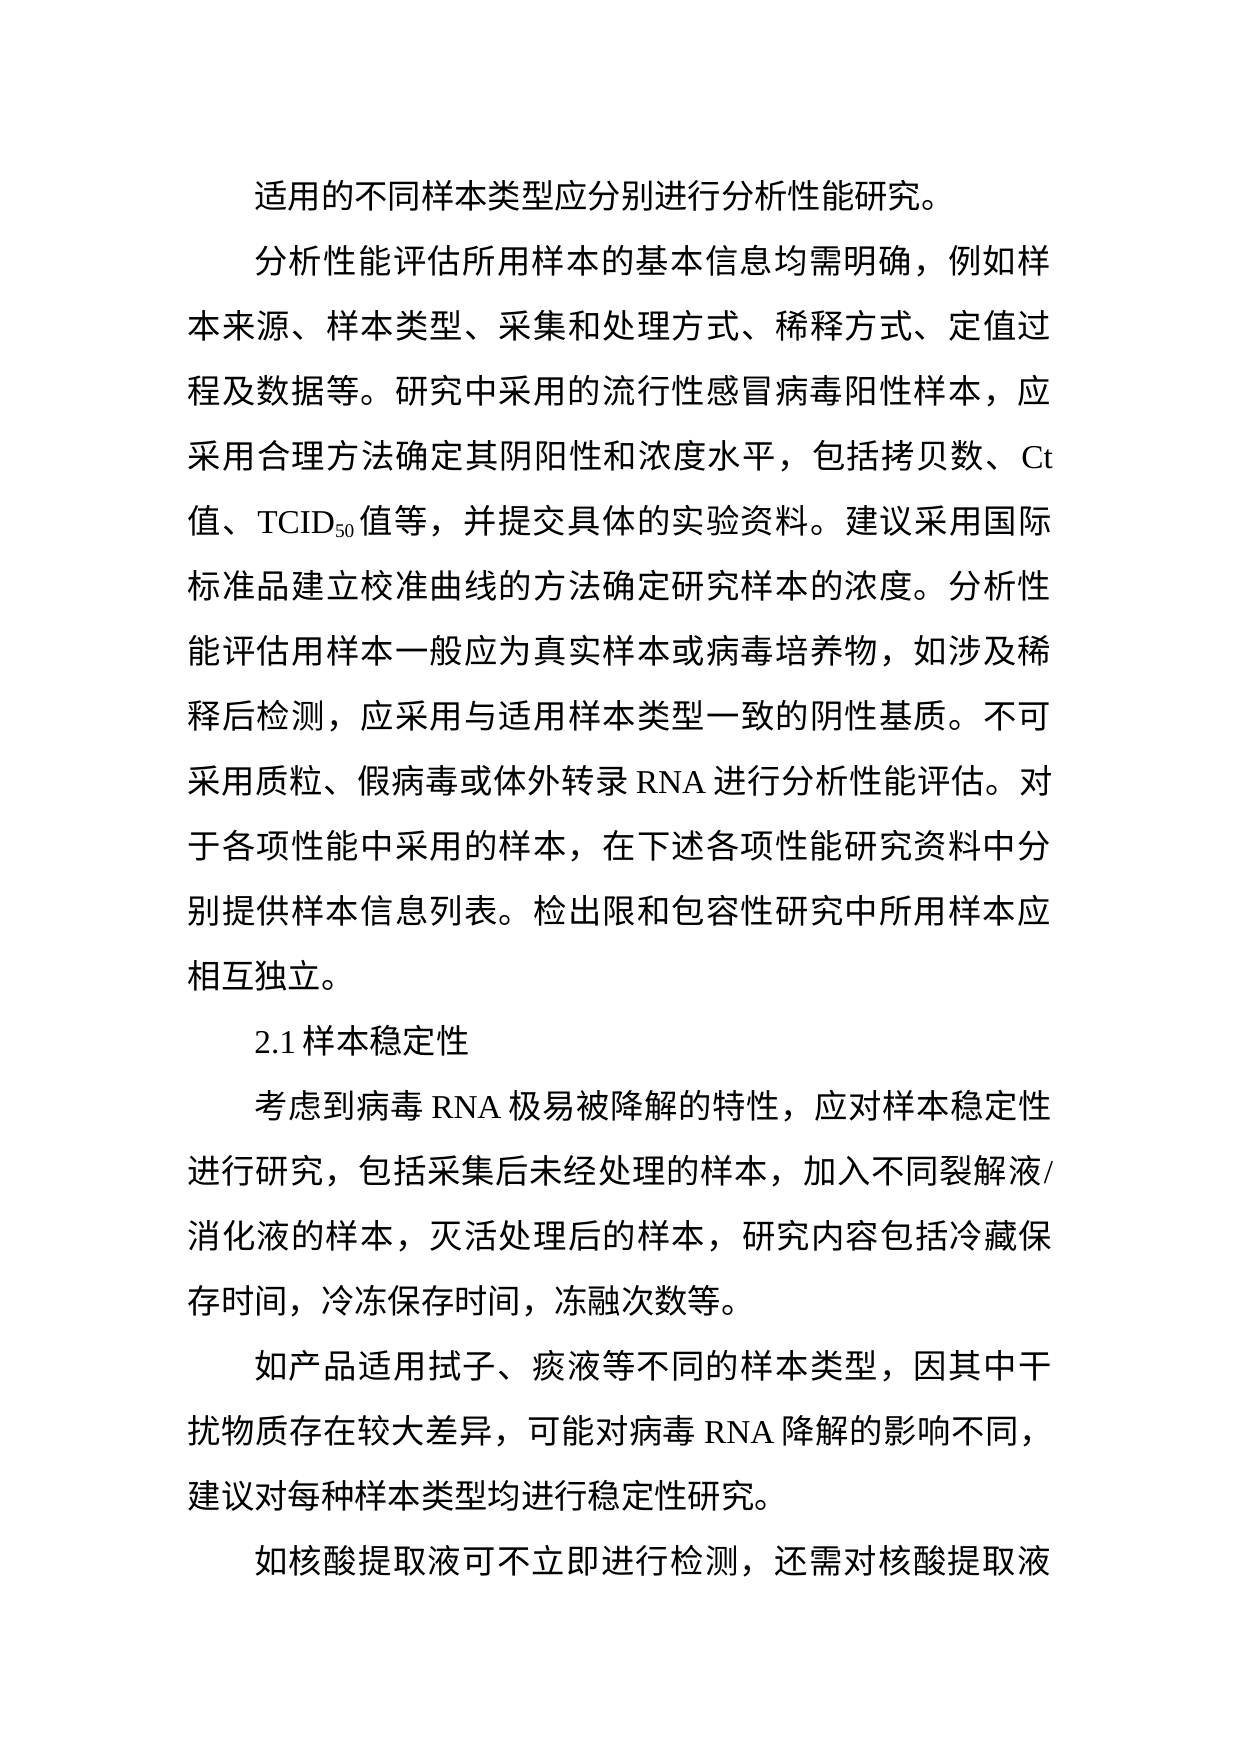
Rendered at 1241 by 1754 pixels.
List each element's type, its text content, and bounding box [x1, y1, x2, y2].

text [187, 1527, 1053, 1592]
text 适用的不同样本类型应分别进行分析性能研究。 [187, 162, 1053, 227]
text 2.1样本稳定性 [187, 1007, 1053, 1072]
text 如产品适用拭子、痰液等不同的样本类型，因其中干扰物质存在较大差异，可能对病毒RNA降解的影响不同，建议对每种样本类型均进行稳定性研究。 [187, 1332, 1053, 1527]
text 考虑到病毒RNA极易被降解的特性，应对样本稳定性进行研究，包括采集后未经处理的样本，加入不同裂解液/消化液的样本，灭活处理后的样本，研究内容包括冷藏保存时间，冷冻保存时间，冻融次数等。 [187, 1072, 1053, 1332]
text 分析性能评估所用样本的基本信息均需明确，例如样本来源、样本类型、采集和处理方式、稀释方式、定值过程及数据等。研究中采用的流行性感冒病毒阳性样本，应采用合理方法确定其阴阳性和浓度水平，包括拷贝数、Ct值、TCID50值等，并提交具体的实验资料。建议采用国际标准品建立校准曲线的方法确定研究样本的浓度。分析性能评估用样本一般应为真实样本或病毒培养物，如涉及稀释后检测，应采用与适用样本类型一致的阴性基质。不可采用质粒、假病毒或体外转录RNA 进行分析性能评估。对于各项性能中采用的样本，在下述各项性能研究资料中分别提供样本信息列表。检出限和包容性研究中所用样本应相互独立。 [187, 227, 1053, 1007]
